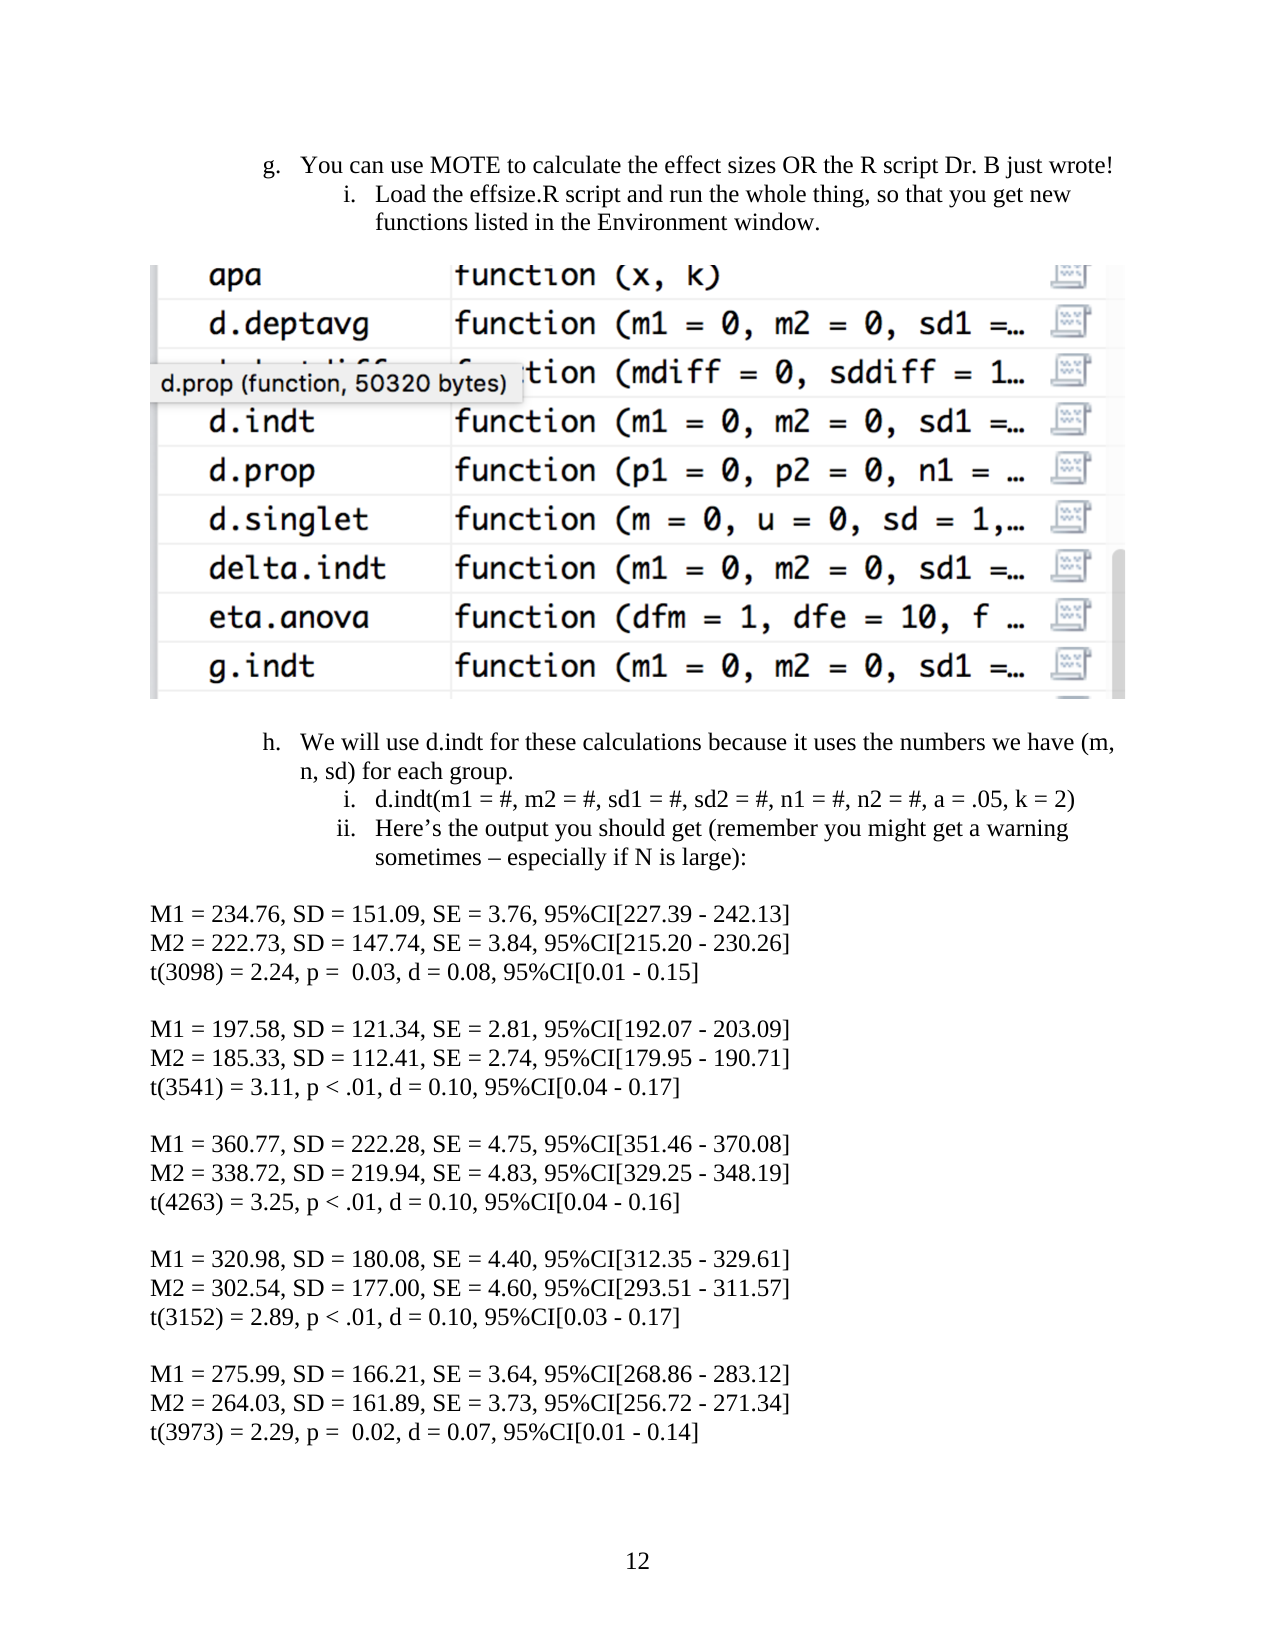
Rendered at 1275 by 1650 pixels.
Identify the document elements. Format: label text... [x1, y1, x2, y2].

text M2 = 222.73, SD = 147.74, SE = 3.84, 95%CI[215.20 - 230.26] [150, 928, 1125, 957]
text t(3973) = 2.29, p = 0.02, d = 0.07, 95%CI[0.01 - 0.14] [150, 1417, 1125, 1446]
text M2 = 185.33, SD = 112.41, SE = 2.74, 95%CI[179.95 - 190.71] [150, 1043, 1125, 1072]
text M1 = 360.77, SD = 222.28, SE = 4.75, 95%CI[351.46 - 370.08] [150, 1129, 1125, 1158]
text M1 = 275.99, SD = 166.21, SE = 3.64, 95%CI[268.86 - 283.12] [150, 1359, 1125, 1388]
text t(4263) = 3.25, p < .01, d = 0.10, 95%CI[0.04 - 0.16] [150, 1187, 1125, 1216]
list d.indt(m1 = #, m2 = #, sd1 = #, sd2 = #, n1 = #, n2 = #, a = .05, k = 2) [356, 784, 1125, 813]
list Load the effsize.R script and run the whole thing, so that you get new functions listed in the Environment window. [356, 179, 1125, 236]
text M2 = 264.03, SD = 161.89, SE = 3.73, 95%CI[256.72 - 271.34] [150, 1388, 1125, 1417]
picture [150, 265, 1125, 699]
list You can use MOTE to calculate the effect sizes OR the R script Dr. B just wrote! [262, 150, 1125, 179]
text t(3098) = 2.24, p = 0.03, d = 0.08, 95%CI[0.01 - 0.15] [150, 957, 1125, 986]
text t(3541) = 3.11, p < .01, d = 0.10, 95%CI[0.04 - 0.17] [150, 1072, 1125, 1101]
text M1 = 197.58, SD = 121.34, SE = 2.81, 95%CI[192.07 - 203.09] [150, 1014, 1125, 1043]
list Here’s the output you should get (remember you might get a warning sometimes – especially if N is large): [356, 813, 1125, 871]
text M2 = 302.54, SD = 177.00, SE = 4.60, 95%CI[293.51 - 311.57] [150, 1273, 1125, 1302]
text M2 = 338.72, SD = 219.94, SE = 4.83, 95%CI[329.25 - 348.19] [150, 1158, 1125, 1187]
text M1 = 234.76, SD = 151.09, SE = 3.76, 95%CI[227.39 - 242.13] [150, 899, 1125, 928]
text M1 = 320.98, SD = 180.08, SE = 4.40, 95%CI[312.35 - 329.61] [150, 1244, 1125, 1273]
list We will use d.indt for these calculations because it uses the numbers we have (m, n, sd) for each group. [262, 727, 1125, 784]
text t(3152) = 2.89, p < .01, d = 0.10, 95%CI[0.03 - 0.17] [150, 1302, 1125, 1331]
